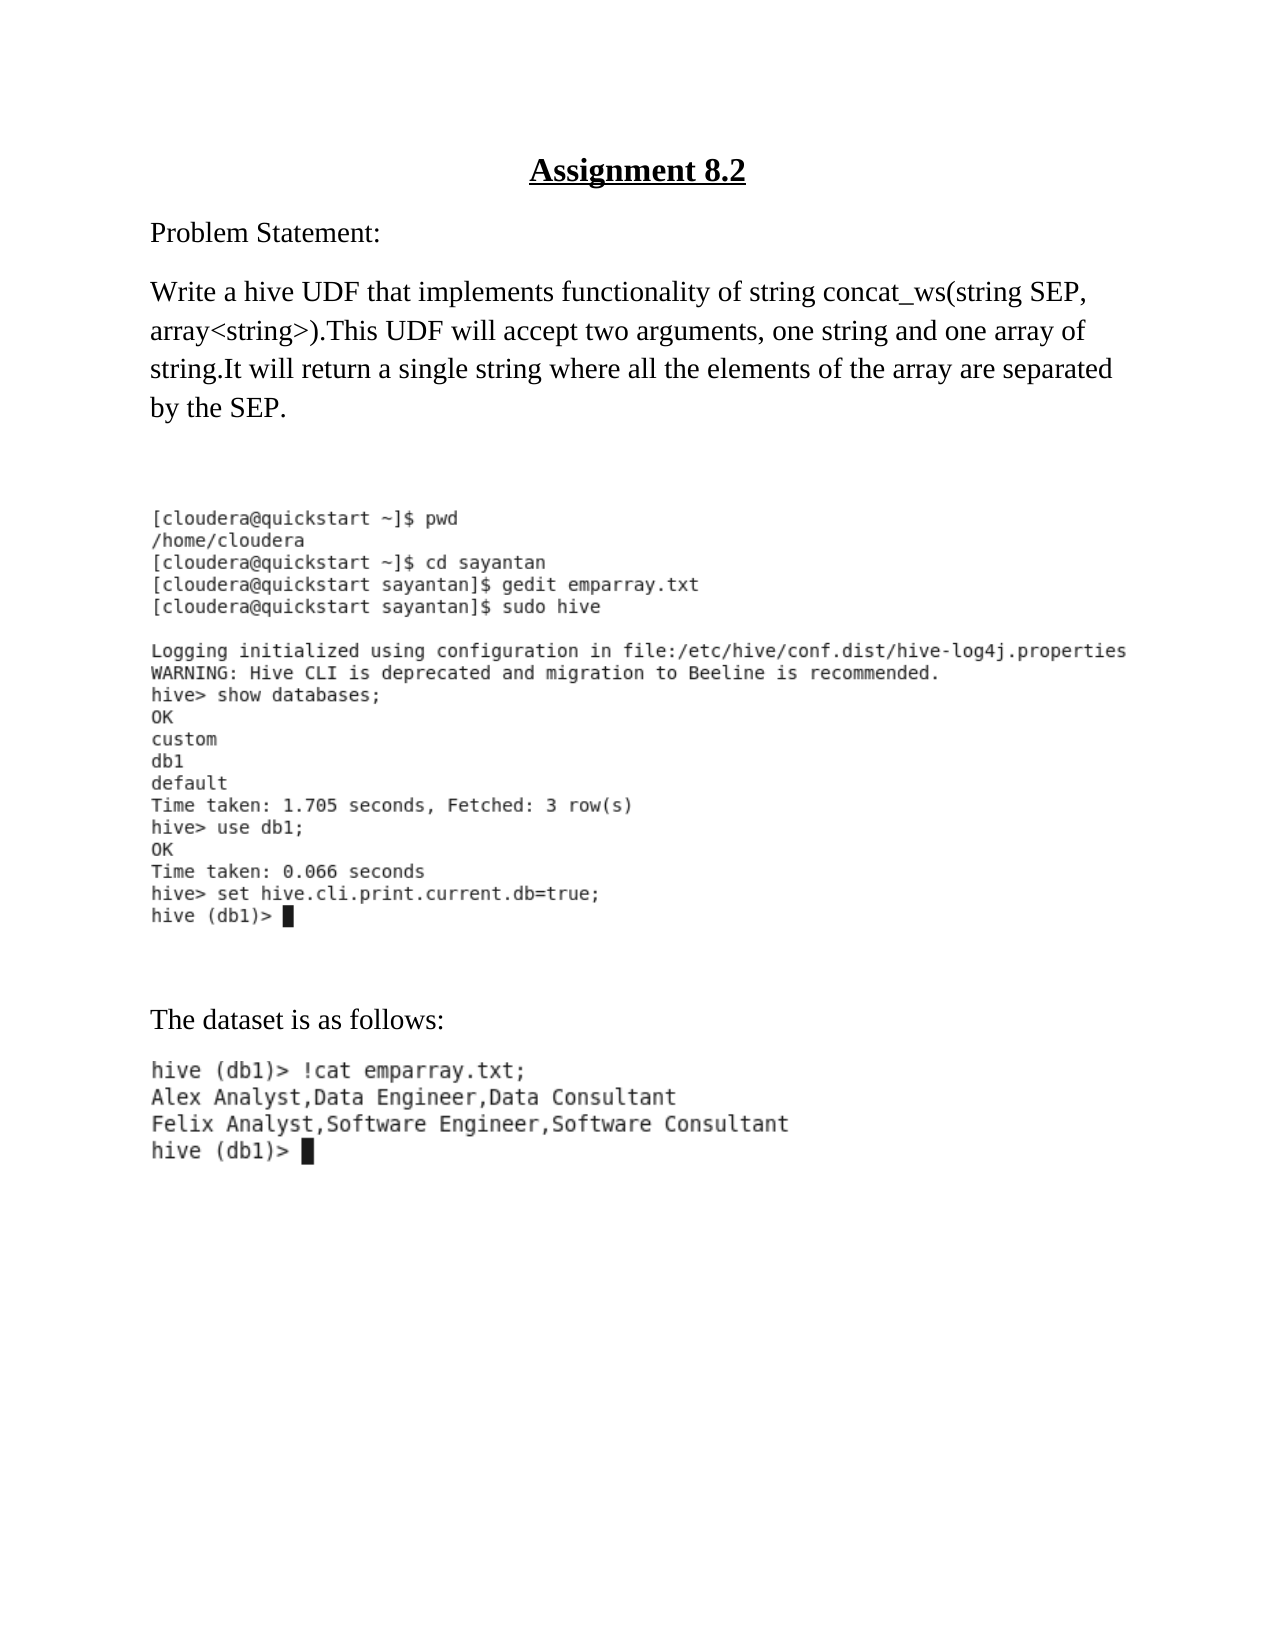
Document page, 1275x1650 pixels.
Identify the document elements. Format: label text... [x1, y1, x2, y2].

text Assignment 8.2 [150, 150, 1125, 188]
text The dataset is as follows: [150, 1002, 1125, 1036]
picture [150, 1061, 954, 1250]
picture [150, 508, 1182, 978]
text Problem Statement: [150, 215, 1125, 248]
text Write a hive UDF that implements functionality of string concat_ws(string SEP, array<string>).This UDF will accept two arguments, one string and one array of string.It will return a single string where all the elements of the array are separated by the SEP. [150, 274, 1125, 423]
